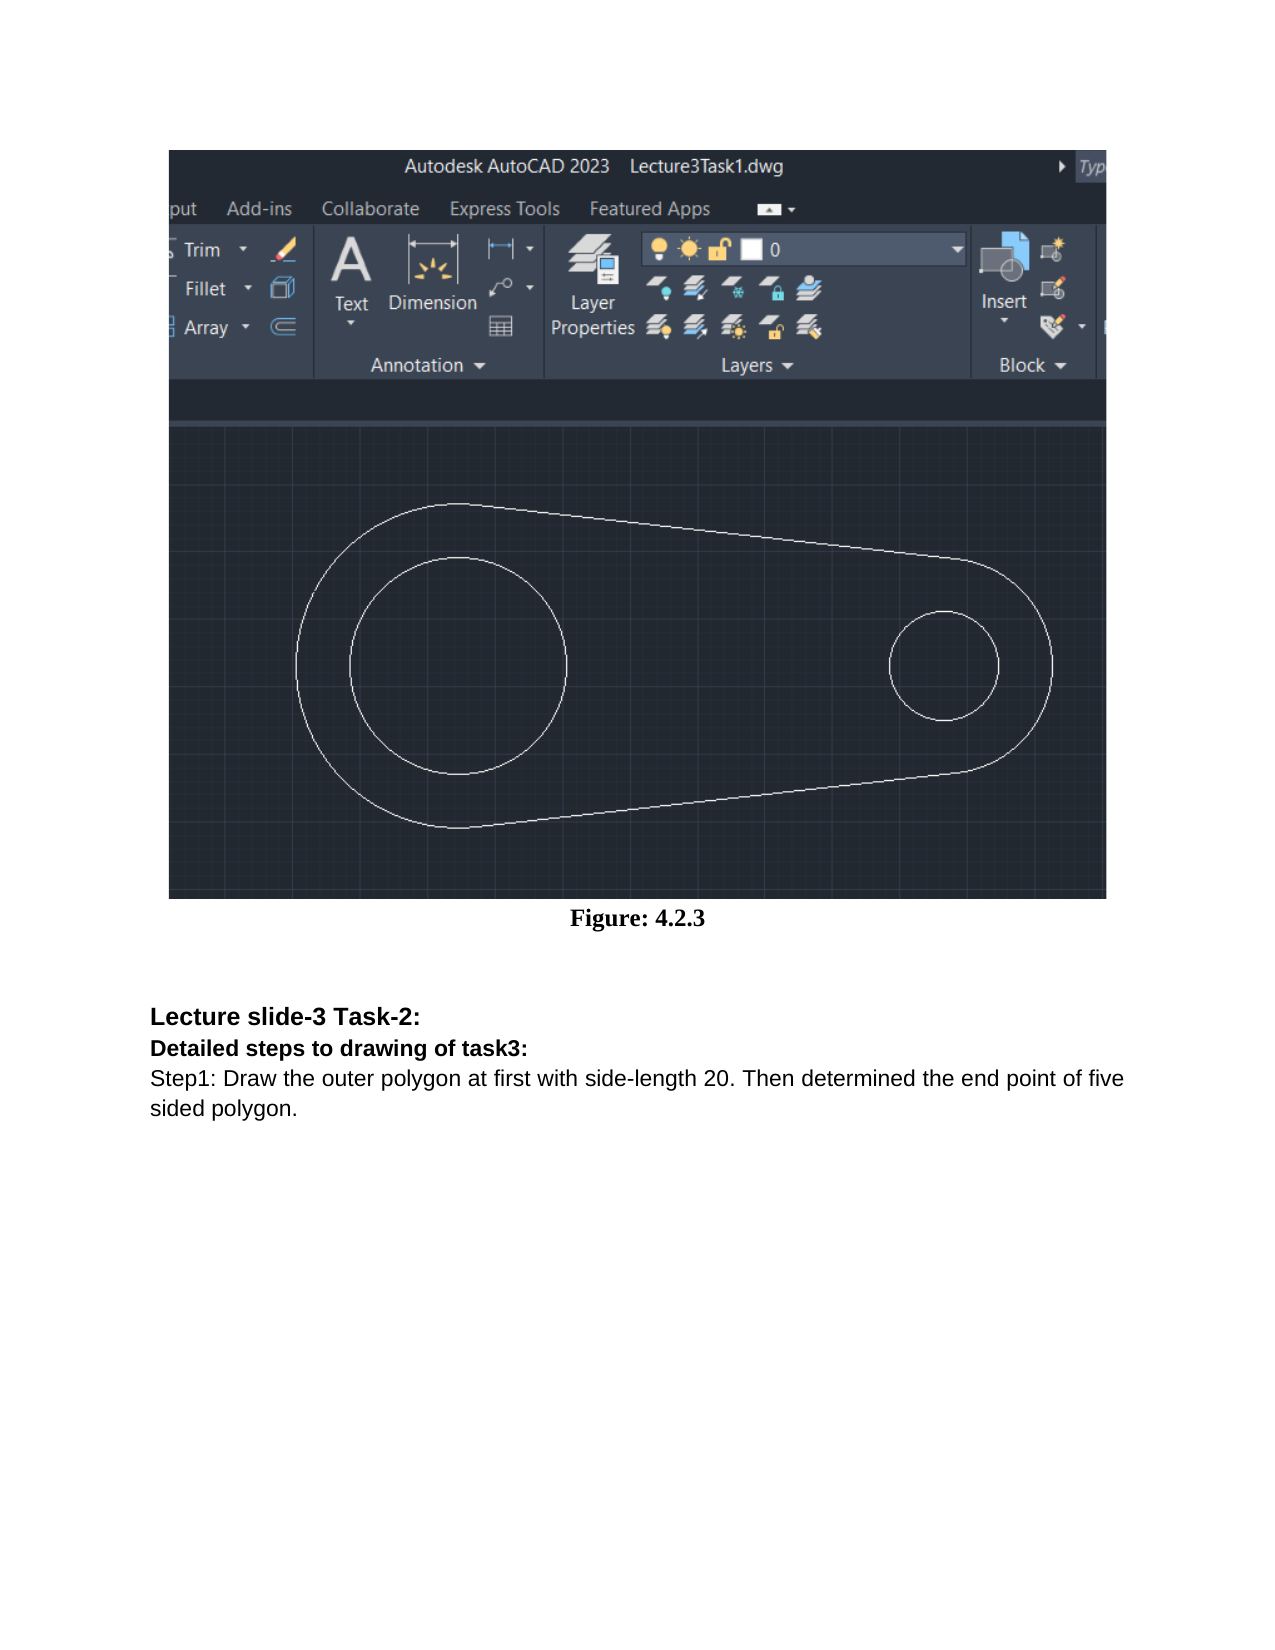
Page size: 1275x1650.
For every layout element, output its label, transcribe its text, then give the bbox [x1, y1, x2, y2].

text Figure: 4.2.3 [150, 903, 1125, 931]
text Detailed steps to drawing of task3: [150, 1035, 1125, 1061]
picture [168, 150, 1107, 899]
text Lecture slide-3 Task-2: [150, 1002, 1125, 1031]
text Step1: Draw the outer polygon at first with side-length 20. Then determined the end point of five sided polygon. [150, 1065, 1125, 1122]
